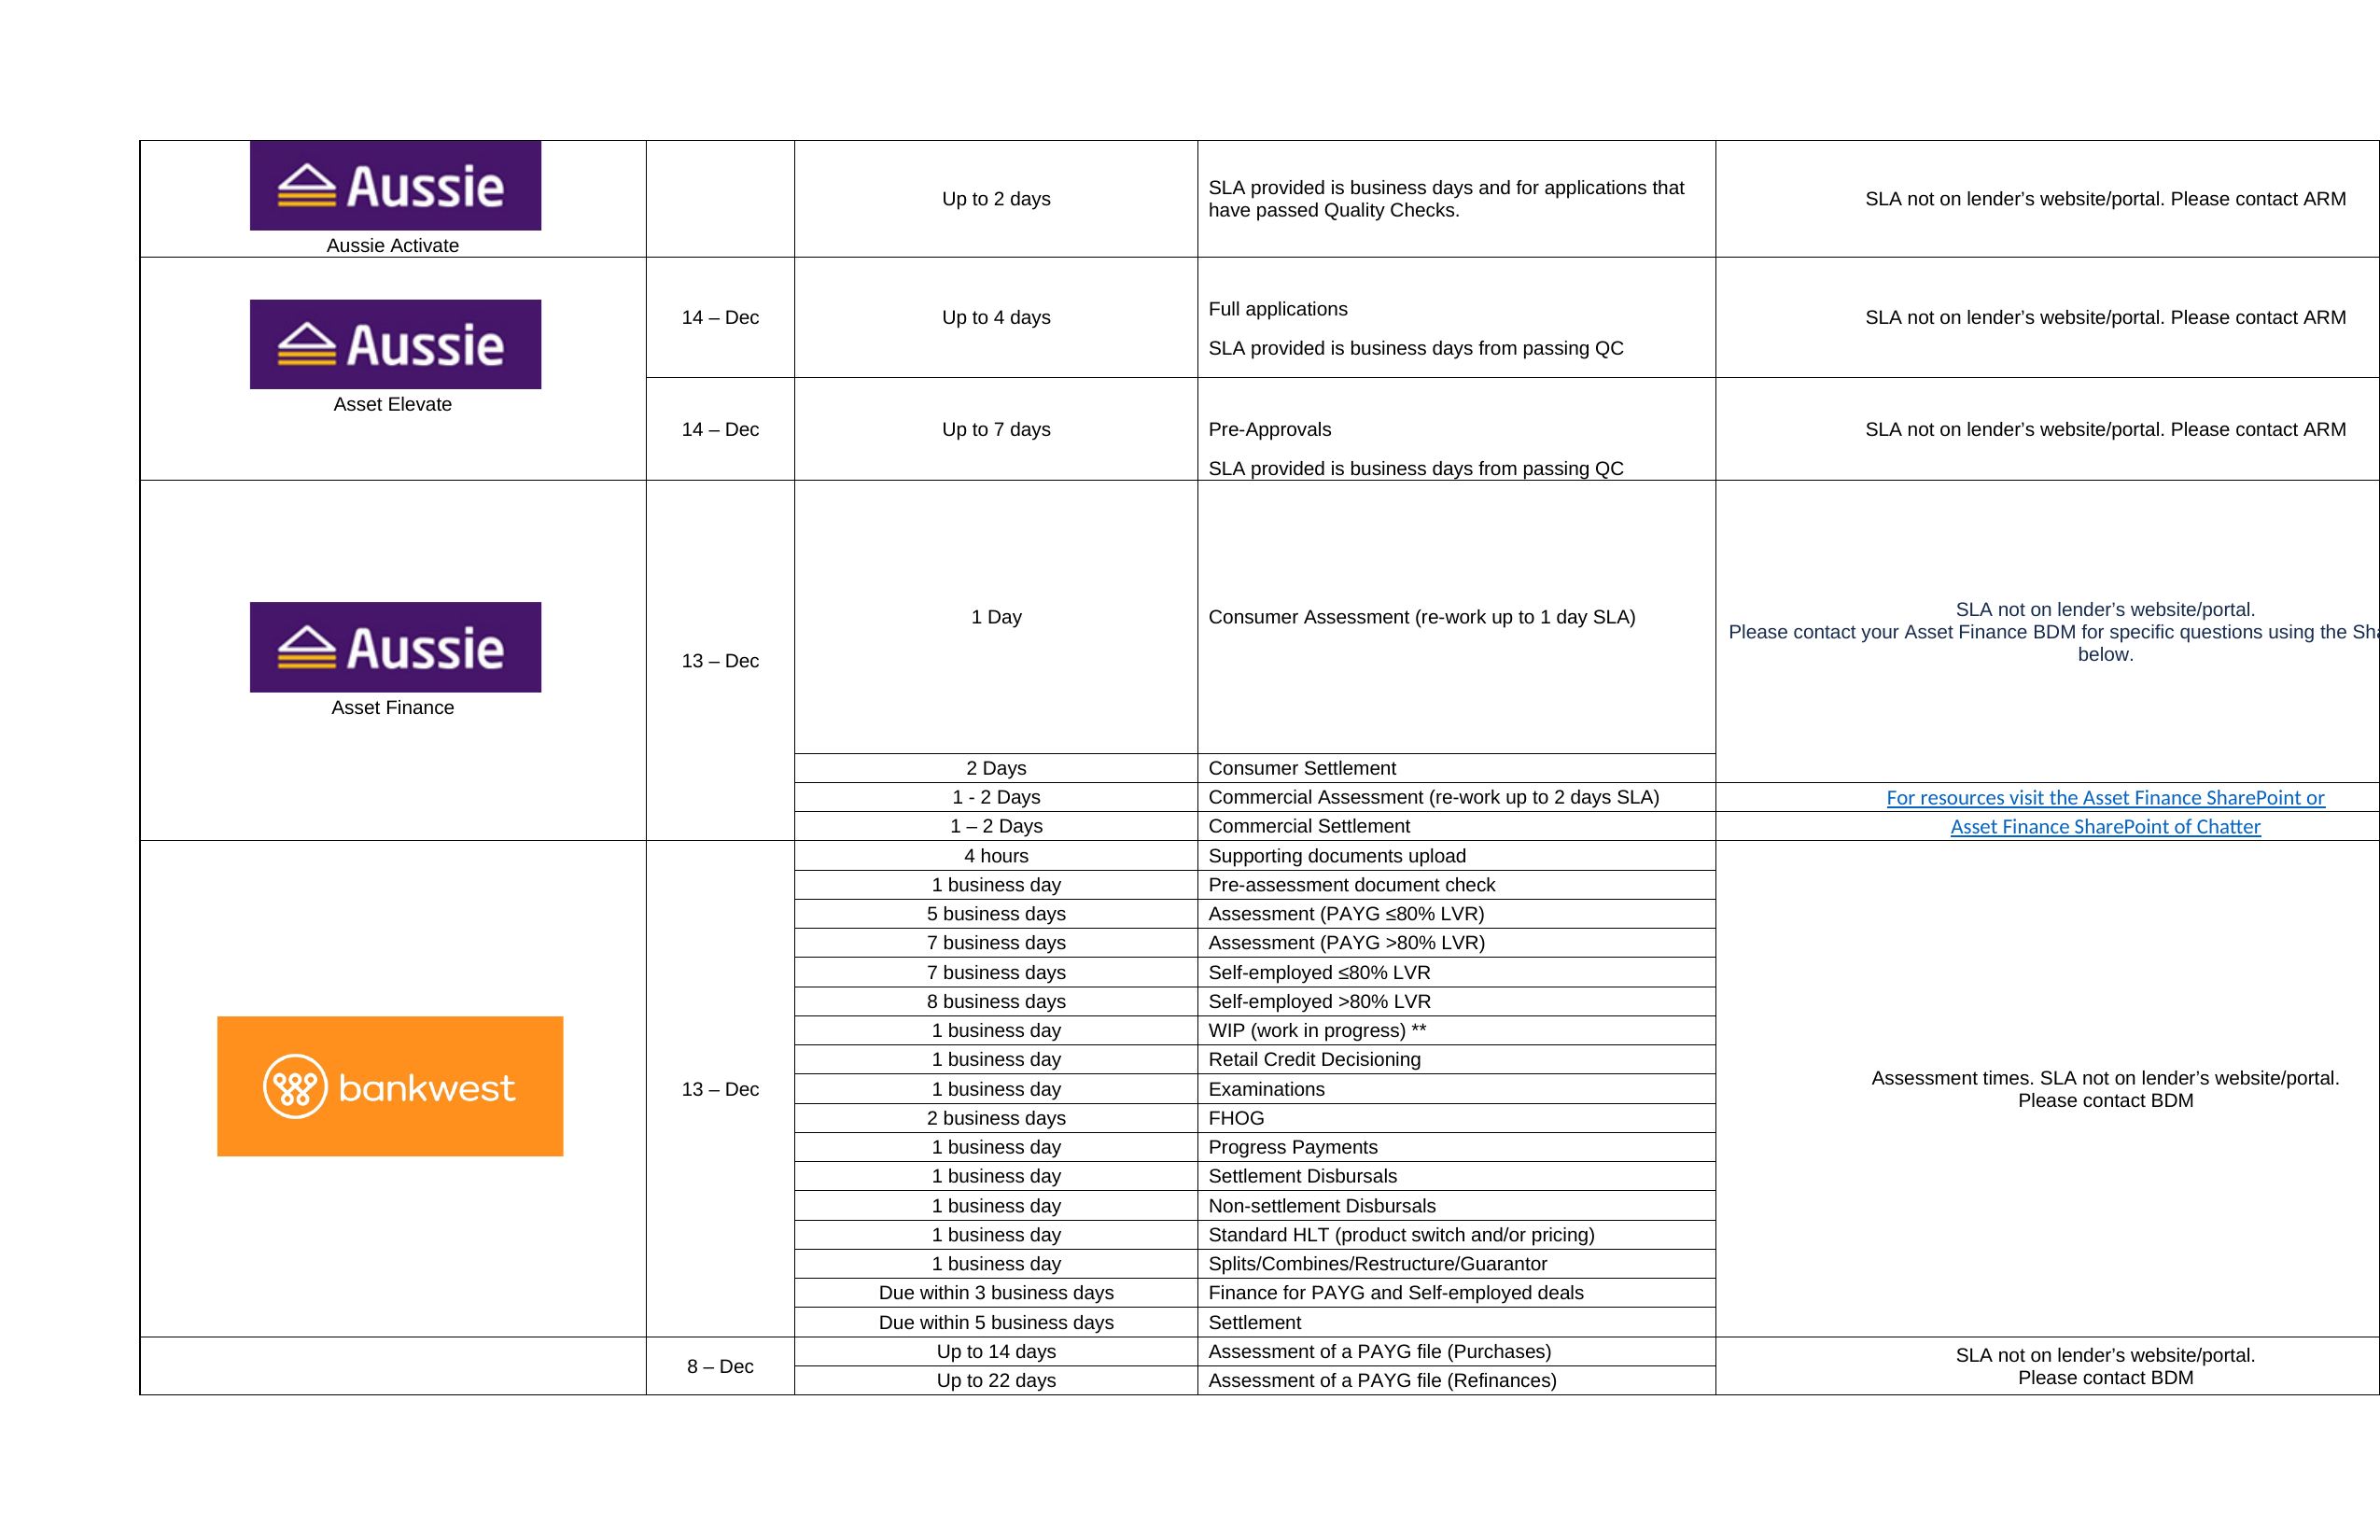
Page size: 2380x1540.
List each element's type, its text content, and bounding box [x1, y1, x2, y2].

table_cell 1 business day [795, 1045, 1197, 1073]
table_cell Up to 14 days [795, 1337, 1197, 1365]
table_cell 1 business day [795, 1133, 1197, 1161]
table_cell 1 business day [795, 1191, 1197, 1220]
table_cell Assessment (PAYG >80% LVR) [1198, 929, 1715, 957]
table_cell 13 – Dec [647, 481, 794, 840]
table_cell Up to 4 days [795, 258, 1197, 377]
table_cell 8 business days [795, 987, 1197, 1015]
table_cell 1 business day [795, 871, 1197, 899]
table_cell Consumer Assessment (re-work up to 1 day SLA) [1198, 481, 1715, 753]
table_cell Due within 5 business days [795, 1308, 1197, 1337]
table_cell Due within 3 business days [795, 1279, 1197, 1307]
table_cell 1 business day [795, 1221, 1197, 1249]
picture [249, 141, 542, 231]
table_cell 14 – Dec [647, 258, 794, 377]
table_cell WIP (work in progress) ** [1198, 1016, 1715, 1044]
table_cell 7 business days [795, 929, 1197, 957]
table_cell Non-settlement Disbursals [1198, 1191, 1715, 1220]
table_cell [141, 841, 646, 1337]
table_cell 13 – Dec [647, 841, 794, 1337]
table_cell Asset Finance SharePoint of Chatter [1716, 812, 2379, 840]
table_cell 2 Days [795, 754, 1197, 782]
table_cell Self-employed ≤80% LVR [1198, 958, 1715, 987]
table_cell SLA not on lender’s website/portal. Please contact ARM [1716, 378, 2379, 480]
table_cell Up to 2 days [795, 141, 1197, 257]
table_cell Commercial Settlement [1198, 812, 1715, 840]
table_cell Asset Elevate [141, 258, 646, 480]
table_cell Settlement Disbursals [1198, 1162, 1715, 1190]
table_cell 1 business day [795, 1074, 1197, 1103]
table_cell SLA not on lender’s website/portal. Please contact ARM [1716, 258, 2379, 377]
table_cell Up to 22 days [795, 1366, 1197, 1394]
table_cell Supporting documents upload [1198, 841, 1715, 870]
table_cell 1 Day [795, 481, 1197, 753]
table_cell Assessment times. SLA not on lender’s website/portal. Please contact BDM [1716, 841, 2379, 1337]
table_cell 14 – Dec [647, 378, 794, 480]
table_cell 2 business days [795, 1104, 1197, 1132]
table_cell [1716, 141, 2379, 257]
table_cell Aussie Activate [141, 141, 646, 257]
table_cell 1 business day [795, 1016, 1197, 1044]
table_cell For resources visit the Asset Finance SharePoint or [1716, 783, 2379, 811]
table_cell Commercial Assessment (re-work up to 2 days SLA) [1198, 783, 1715, 811]
table_cell 1 business day [795, 1250, 1197, 1278]
table_cell Examinations [1198, 1074, 1715, 1103]
picture [217, 1016, 564, 1156]
table_cell 4 hours [795, 841, 1197, 870]
picture [249, 300, 542, 389]
table_cell Full applications SLA provided is business days from passing QC [1198, 258, 1715, 377]
table_cell Pre-Approvals SLA provided is business days from passing QC [1198, 378, 1715, 480]
table_cell Pre-assessment document check [1198, 871, 1715, 899]
table_cell Settlement [1198, 1308, 1715, 1337]
table_cell SLA provided is business days and for applications that have passed Quality Checks. [1198, 141, 1715, 257]
table_cell SLA not on lender’s website/portal. Please contact BDM [1716, 1337, 2379, 1394]
table_cell [647, 141, 794, 257]
table_cell Self-employed >80% LVR [1198, 987, 1715, 1015]
table_cell Asset Finance [141, 481, 646, 840]
table_cell 8 – Dec [647, 1337, 794, 1394]
picture [249, 602, 542, 693]
table_cell Standard HLT (product switch and/or pricing) [1198, 1221, 1715, 1249]
table_cell Splits/Combines/Restructure/Guarantor [1198, 1250, 1715, 1278]
table_cell Up to 7 days [795, 378, 1197, 480]
table_cell Assessment of a PAYG file (Purchases) [1198, 1337, 1715, 1365]
table_cell Consumer Settlement [1198, 754, 1715, 782]
table_cell Assessment of a PAYG file (Refinances) [1198, 1366, 1715, 1394]
table_cell [141, 1337, 646, 1394]
table_cell 1 business day [795, 1162, 1197, 1190]
table_cell Finance for PAYG and Self-employed deals [1198, 1279, 1715, 1307]
table_cell FHOG [1198, 1104, 1715, 1132]
table_cell Progress Payments [1198, 1133, 1715, 1161]
table_cell 1 - 2 Days [795, 783, 1197, 811]
table_cell SLA not on lender’s website/portal. Please contact your Asset Finance BDM for specific questions using the SharePoint link below. [1716, 481, 2379, 782]
table_cell Retail Credit Decisioning [1198, 1045, 1715, 1073]
table_cell Assessment (PAYG ≤80% LVR) [1198, 900, 1715, 928]
table_cell 7 business days [795, 958, 1197, 987]
table_cell 1 – 2 Days [795, 812, 1197, 840]
table_cell 5 business days [795, 900, 1197, 928]
